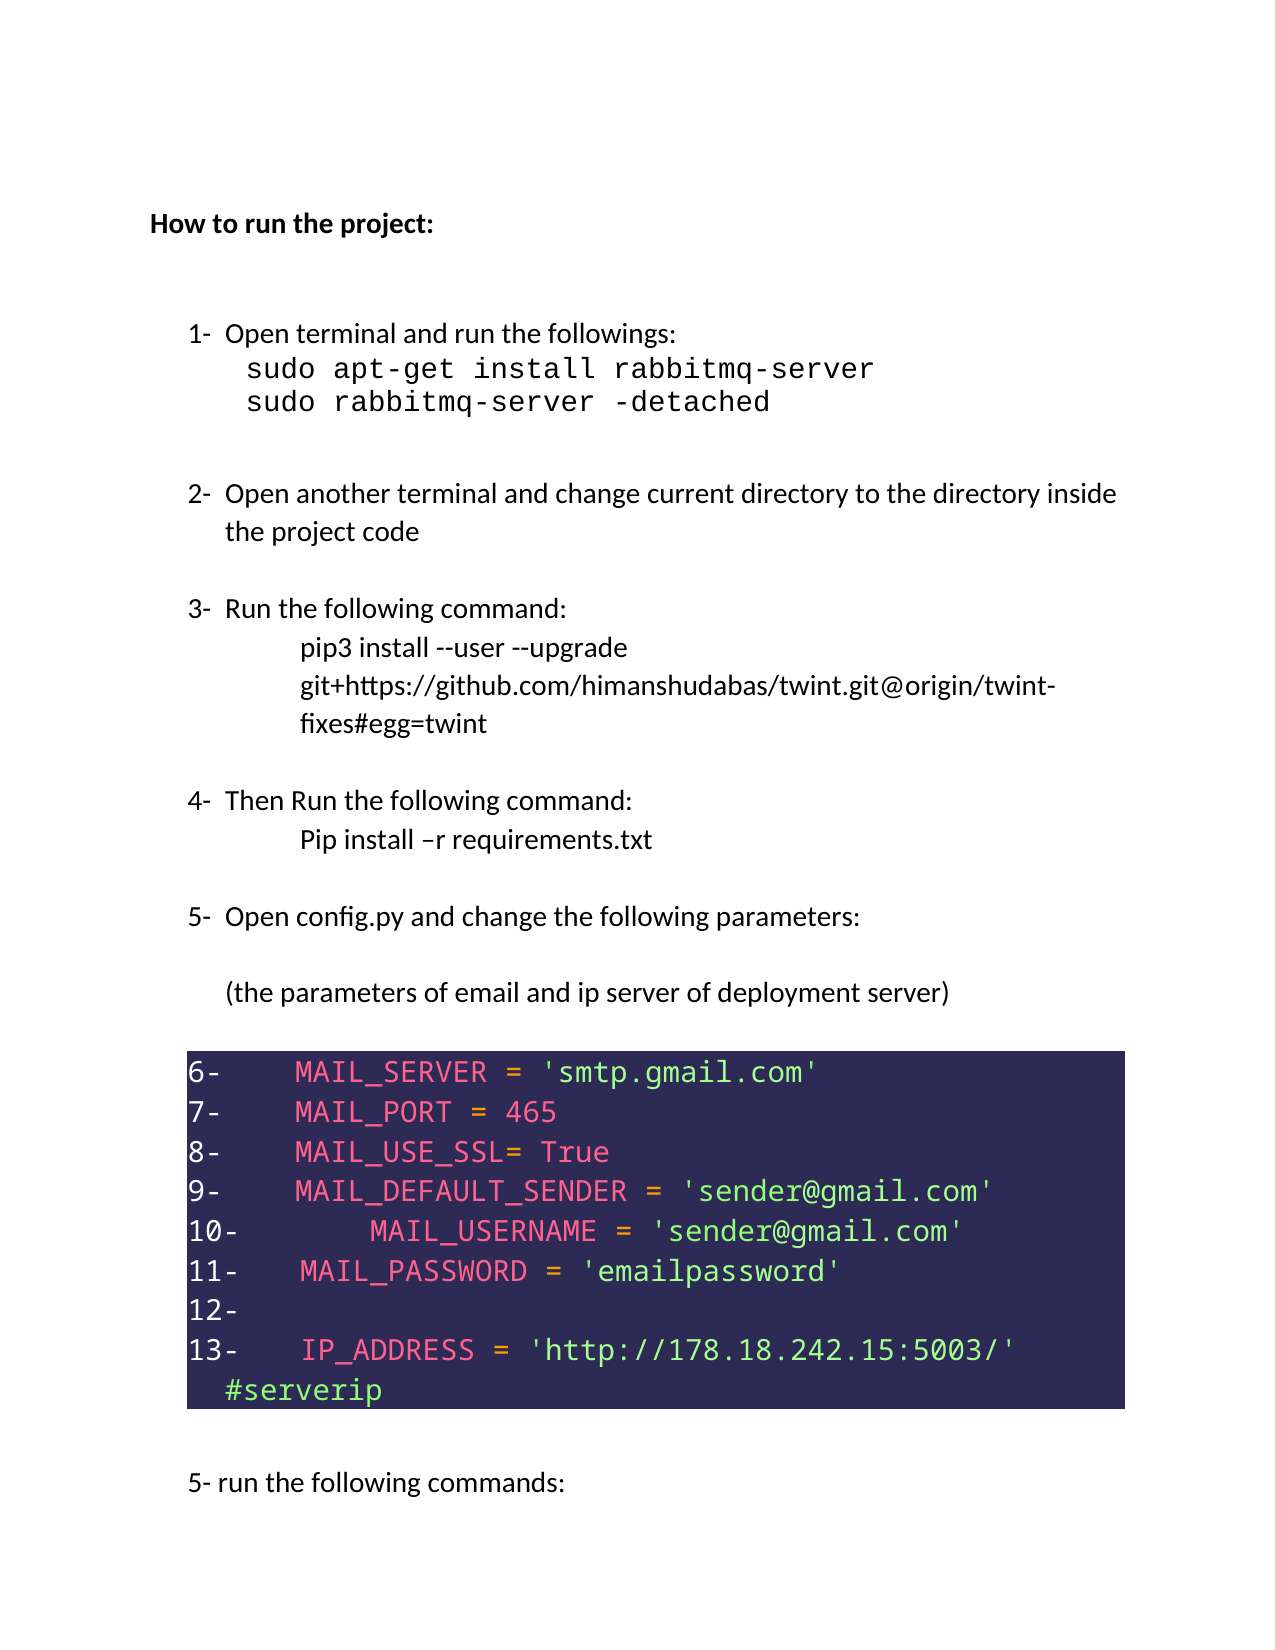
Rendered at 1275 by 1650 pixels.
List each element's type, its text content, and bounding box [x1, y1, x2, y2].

list Then Run the following command: [187, 782, 1125, 818]
list Open terminal and run the followings: [187, 315, 1125, 351]
list (the parameters of email and ip server of deployment server) [225, 974, 1125, 1010]
list Open config.py and change the following parameters: [187, 898, 1125, 933]
list MAIL_PORT = 465 [187, 1091, 1125, 1131]
list MAIL_USE_SSL= True [187, 1131, 1125, 1171]
list Pip install –r requirements.txt [225, 821, 1125, 856]
list Run the following command: [187, 590, 1125, 626]
text 5- run the following commands: [150, 1464, 1125, 1499]
list IP_ADDRESS = 'http://178.18.242.15:5003/' #serverip [187, 1329, 1125, 1409]
list MAIL_SERVER = 'smtp.gmail.com' [187, 1051, 1125, 1091]
text How to run the project: [150, 205, 1125, 241]
list MAIL_USERNAME = 'sender@gmail.com' [187, 1210, 1125, 1250]
list sudo apt-get install rabbitmq-server [225, 354, 1125, 387]
list MAIL_DEFAULT_SENDER = 'sender@gmail.com' [187, 1171, 1125, 1210]
list Open another terminal and change current directory to the directory inside the project code [187, 475, 1125, 549]
text sudo rabbitmq-server -detached [150, 387, 1125, 420]
list pip3 install --user --upgrade git+https://github.com/himanshudabas/twint.git@origin/twint-fixes#egg=twint [300, 629, 1125, 741]
list MAIL_PASSWORD = 'emailpassword' [187, 1250, 1125, 1289]
